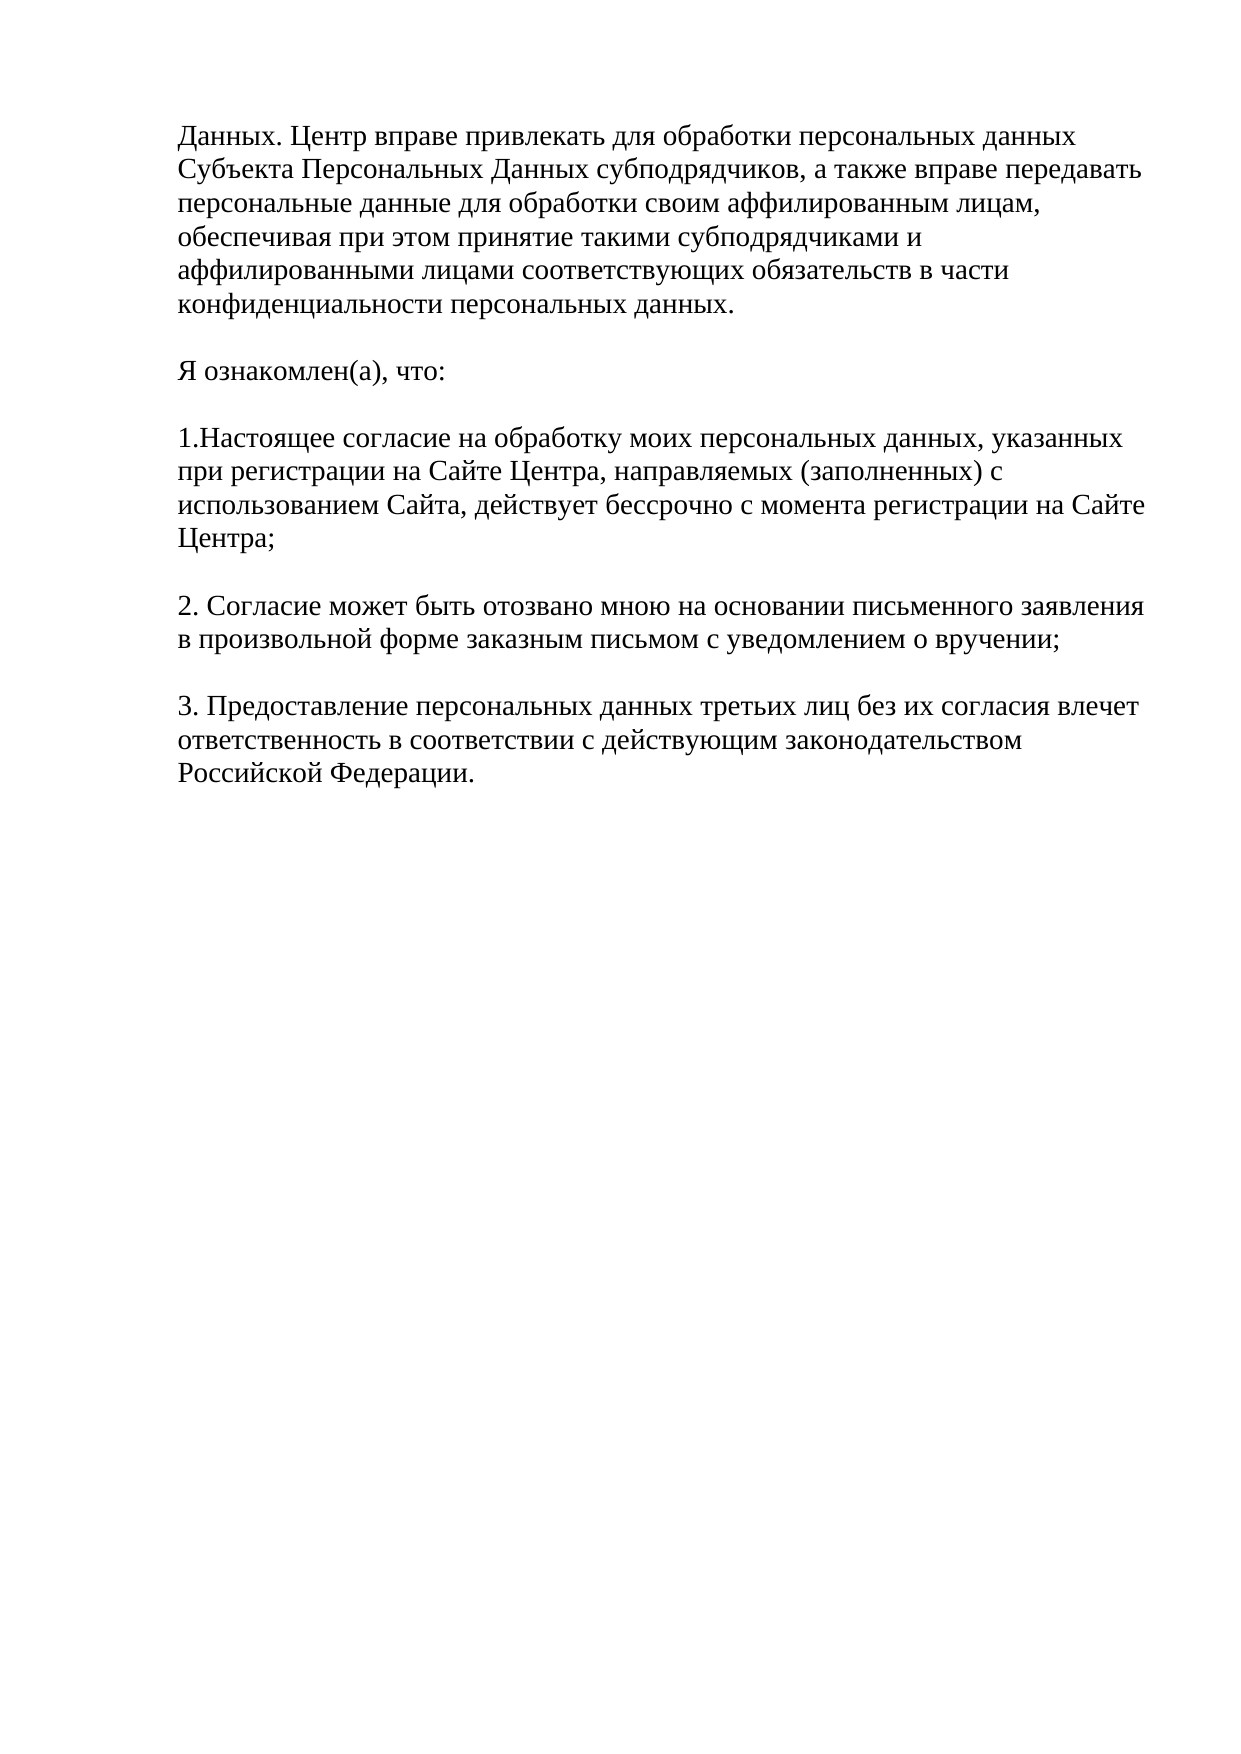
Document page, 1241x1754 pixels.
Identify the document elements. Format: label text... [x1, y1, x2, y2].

text 2. Согласие может быть отозвано мною на основании письменного заявления в произвольной форме заказным письмом с уведомлением о вручении; 3. Предоставление персональных данных третьих лиц без их согласия влечет ответственность в соответствии с действующим законодательством Российской Федерации. [177, 554, 1152, 789]
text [177, 118, 1152, 554]
